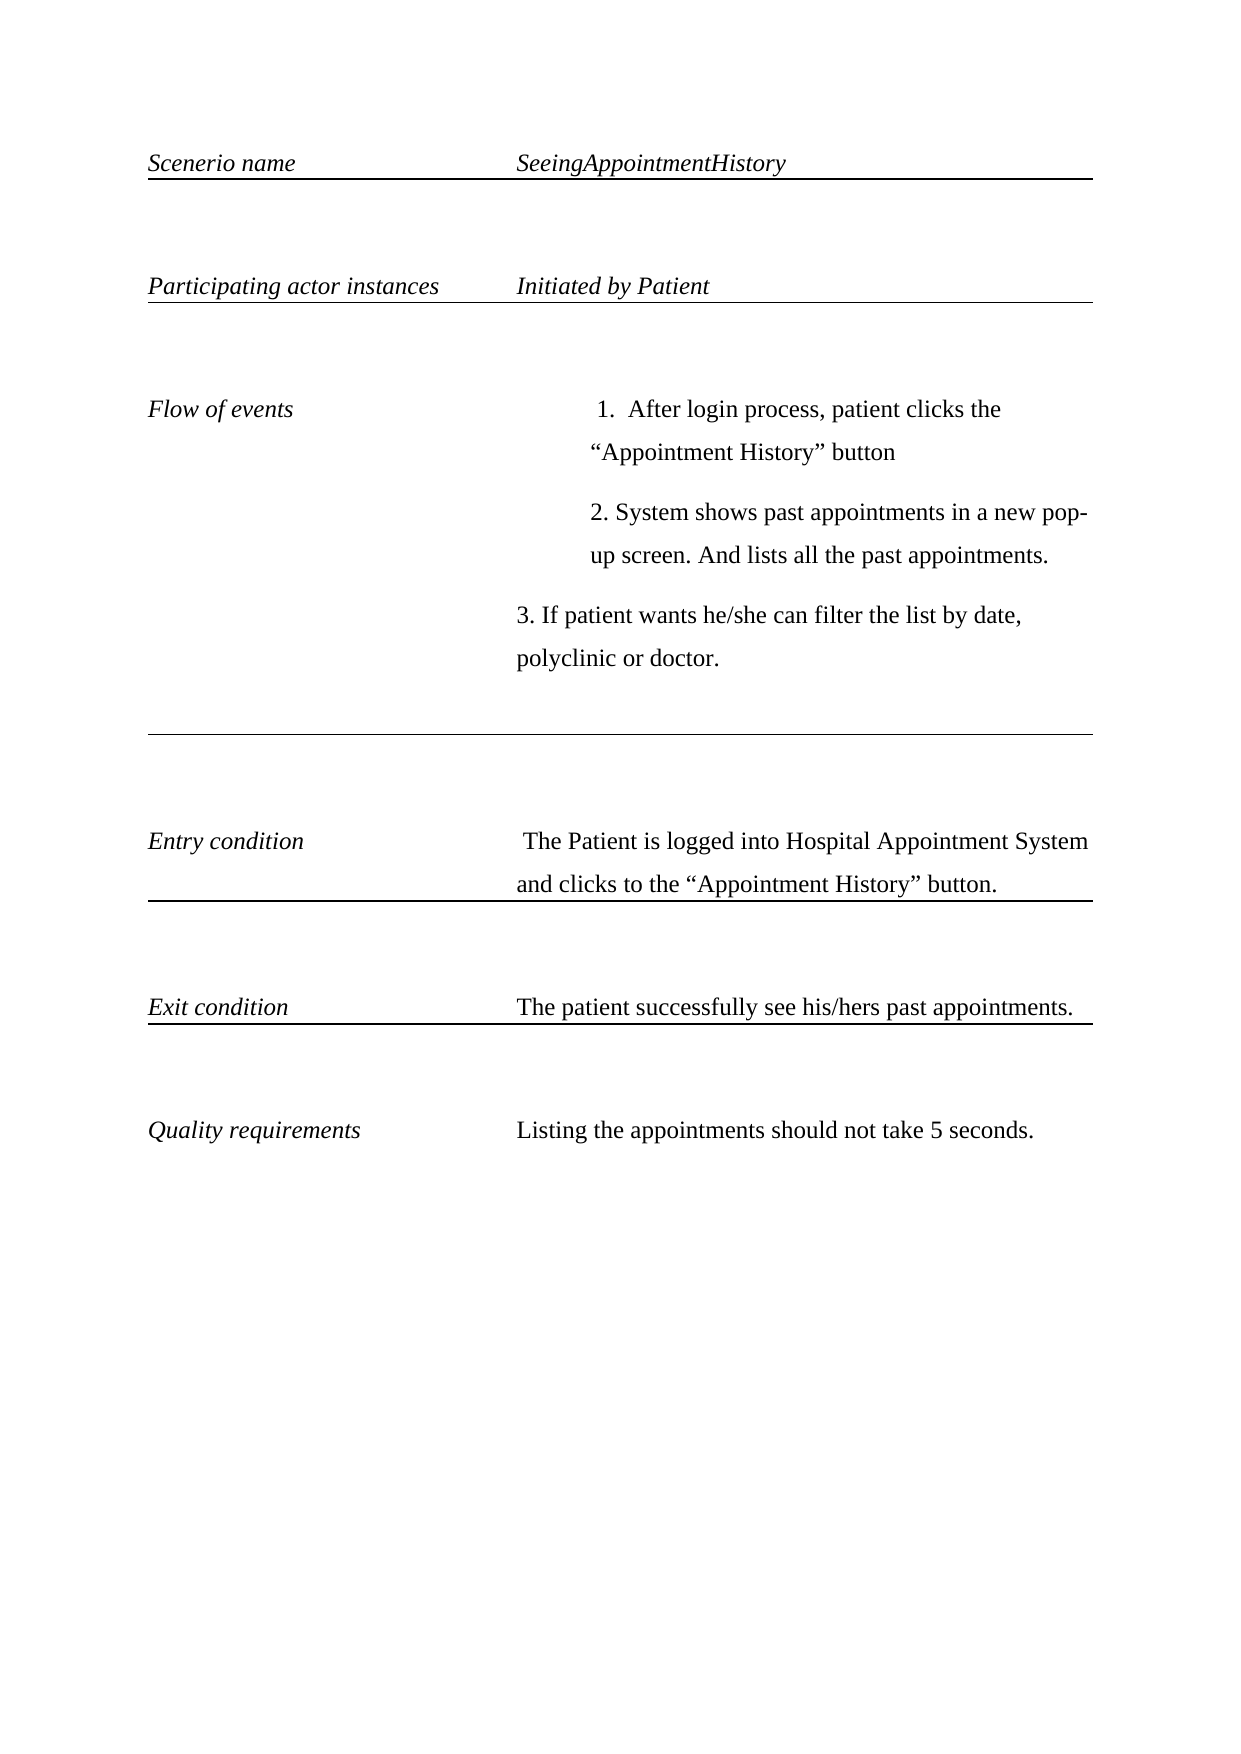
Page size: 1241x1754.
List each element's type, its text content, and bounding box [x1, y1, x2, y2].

text Scenerio name SeeingAppointmentHistory [148, 148, 1093, 178]
text 3. If patient wants he/she can filter the list by date, polyclinic or doctor. [516, 600, 1093, 672]
text Exit condition The patient successfully see his/hers past appointments. [148, 992, 1093, 1023]
text Participating actor instances Initiated by Patient [148, 271, 1093, 302]
text 2. System shows past appointments in a new pop-up screen. And lists all the past appointments. [590, 497, 1093, 569]
text Quality requirements Listing the appointments should not take 5 seconds. [148, 1116, 1093, 1144]
text Flow of events 1. After login process, patient clicks the “Appointment History” button [148, 394, 1093, 466]
text Entry condition The Patient is logged into Hospital Appointment System and clicks to the “Appointment History” button. [148, 826, 1093, 900]
